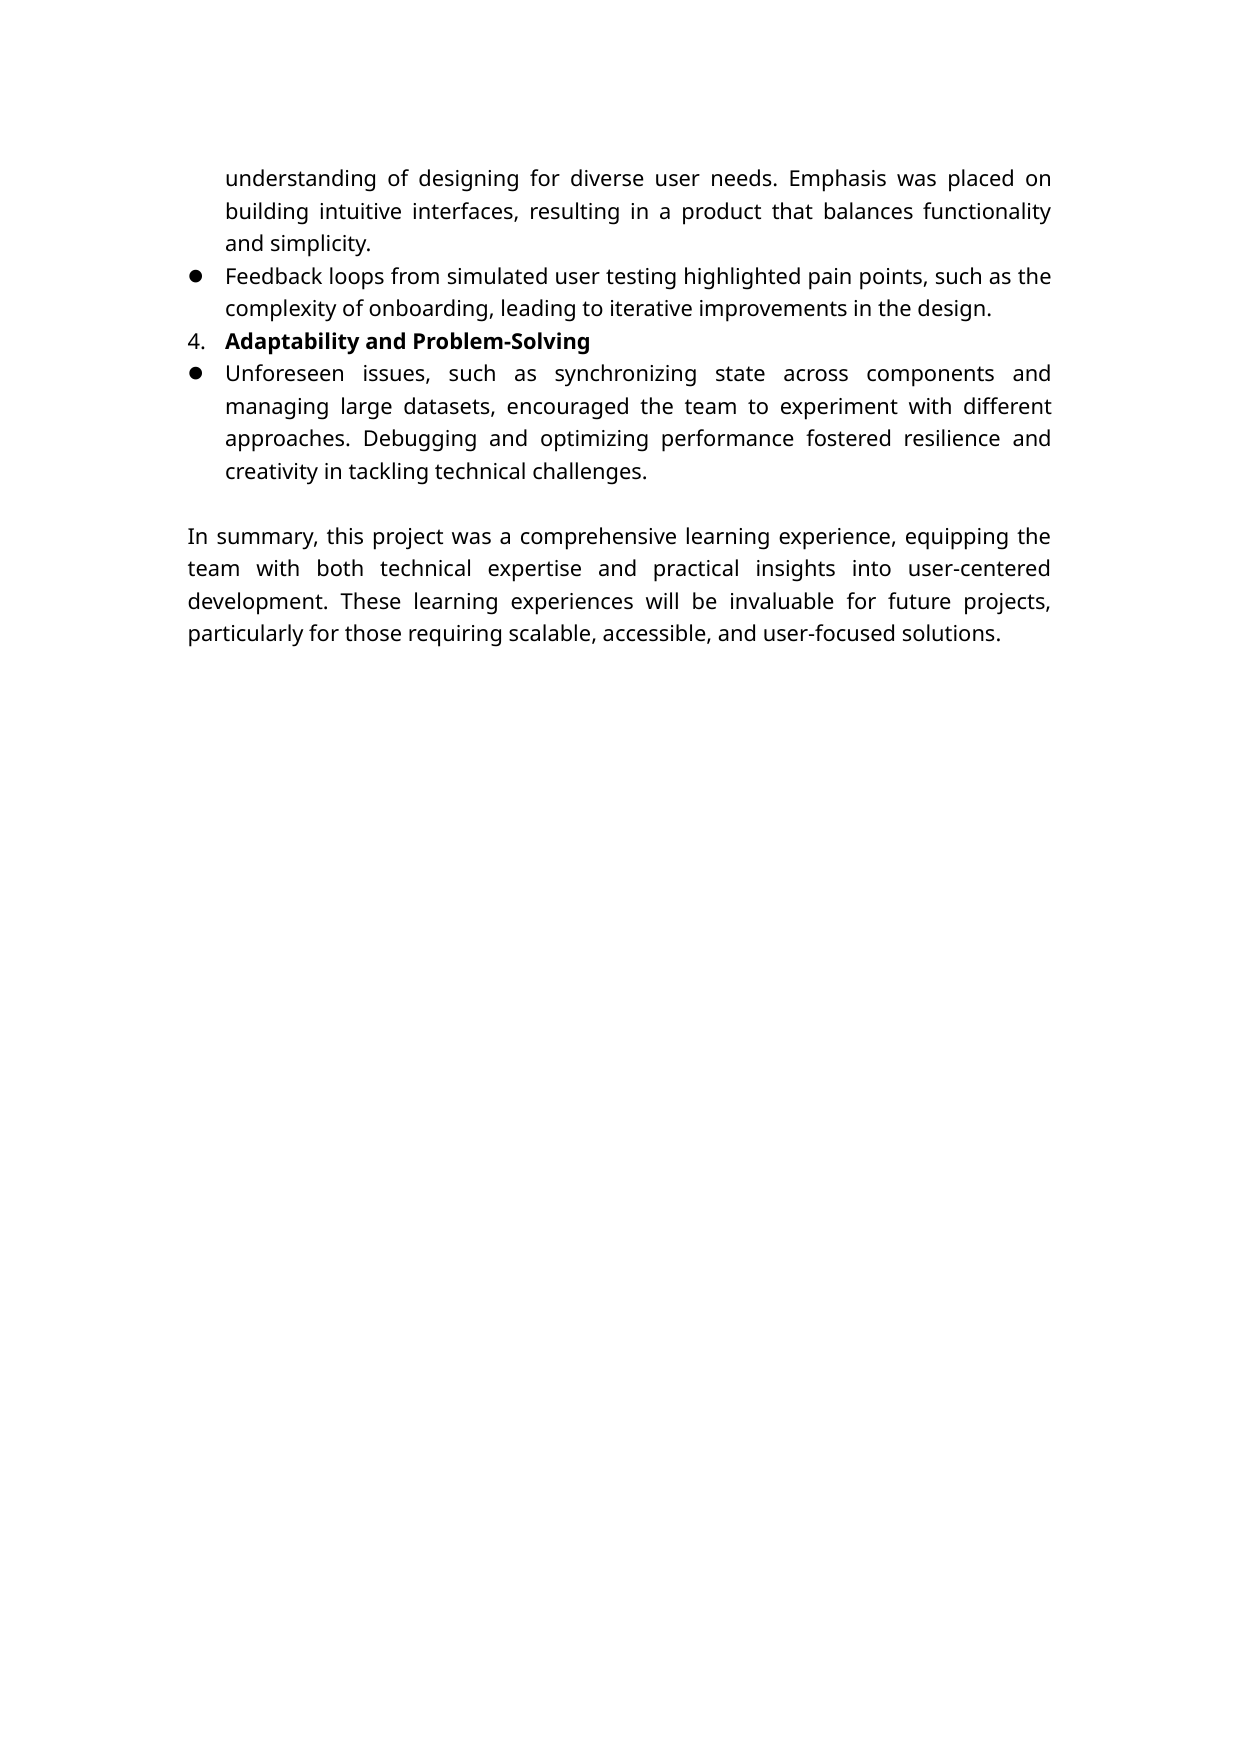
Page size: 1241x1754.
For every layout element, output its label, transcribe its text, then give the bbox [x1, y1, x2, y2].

list Adaptability and Problem-Solving [187, 324, 1053, 357]
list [187, 162, 1053, 259]
text In summary, this project was a comprehensive learning experience, equipping the team with both technical expertise and practical insights into user-centered development. These learning experiences will be invaluable for future projects, particularly for those requiring scalable, accessible, and user-focused solutions. [187, 519, 1053, 649]
list Unforeseen issues, such as synchronizing state across components and managing large datasets, encouraged the team to experiment with different approaches. Debugging and optimizing performance fostered resilience and creativity in tackling technical challenges. [187, 357, 1053, 487]
list Feedback loops from simulated user testing highlighted pain points, such as the complexity of onboarding, leading to iterative improvements in the design. [187, 259, 1053, 324]
